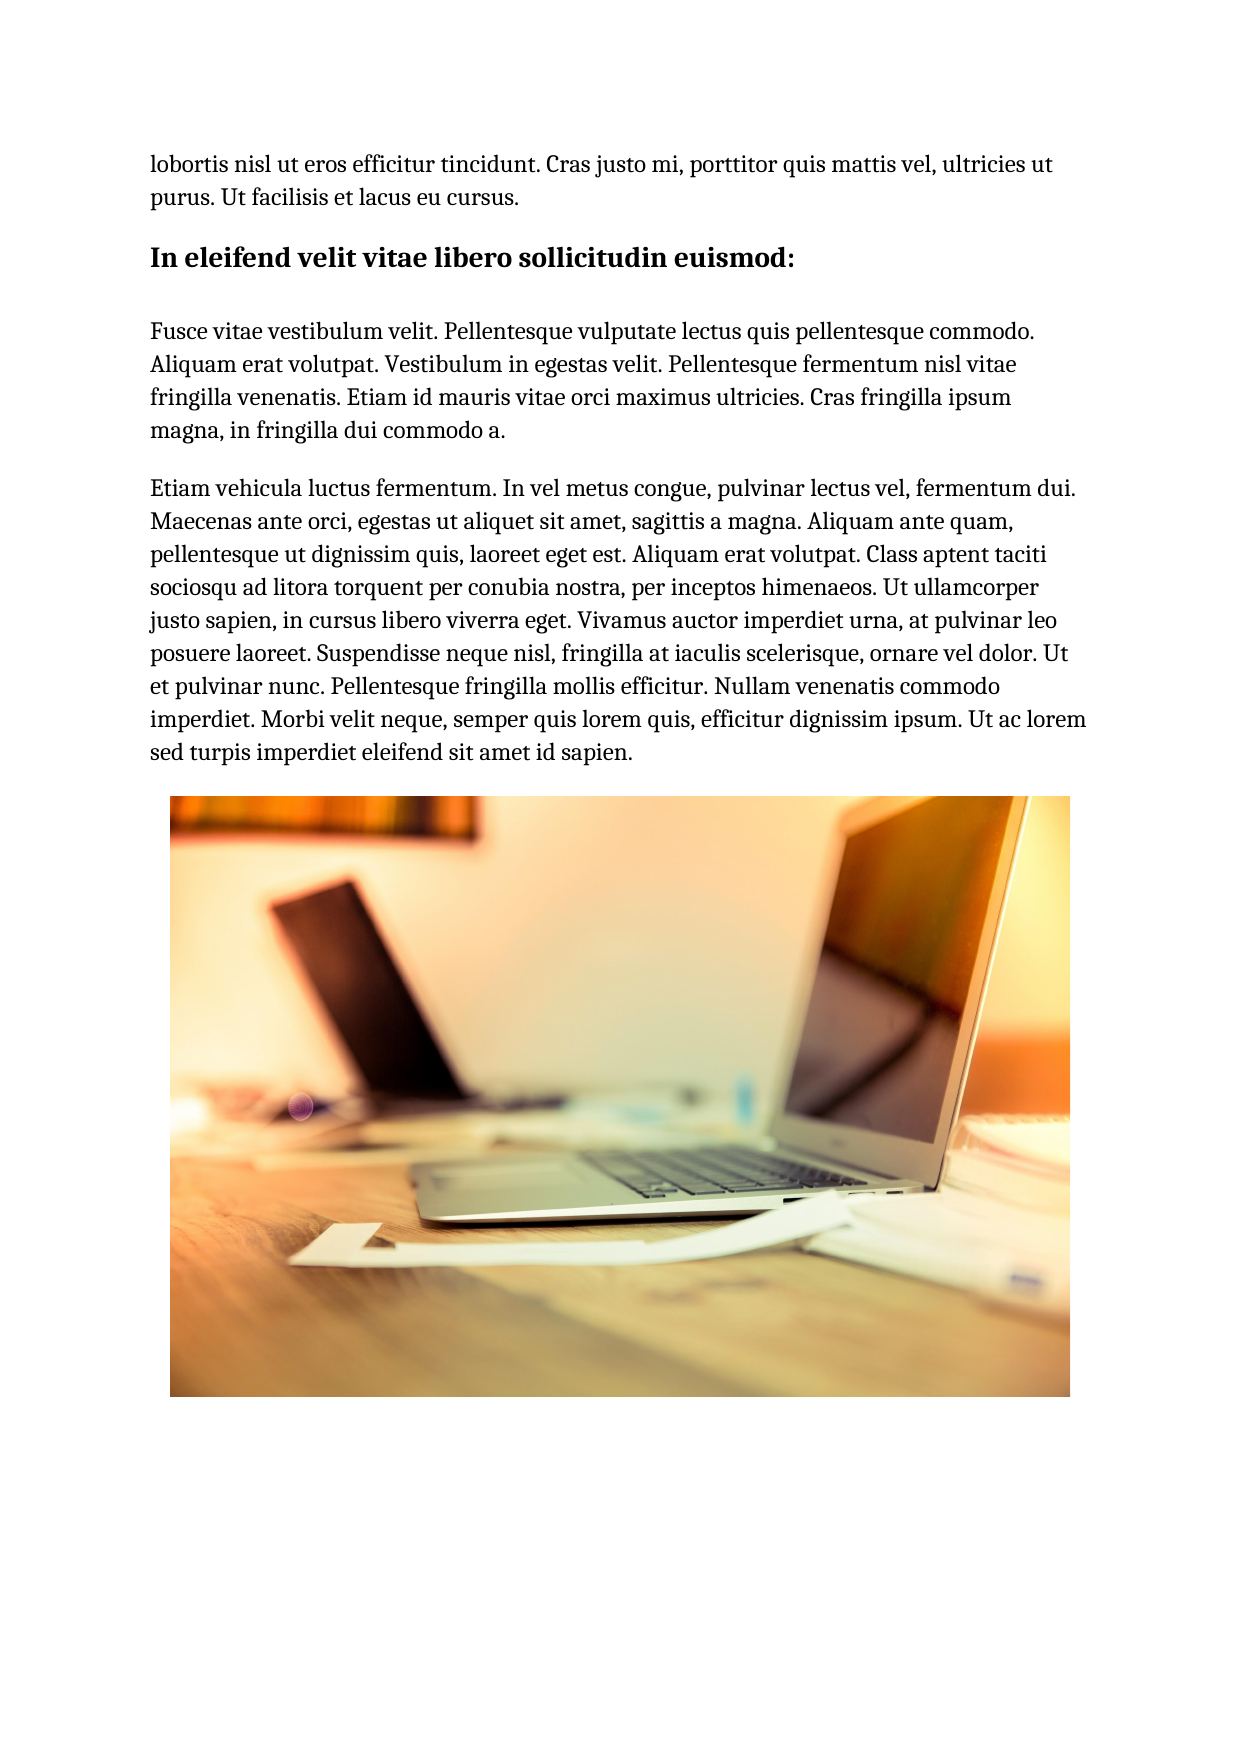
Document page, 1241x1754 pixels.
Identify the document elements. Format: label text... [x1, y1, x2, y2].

picture [170, 796, 1071, 1397]
text Etiam vehicula luctus fermentum. In vel metus congue, pulvinar lectus vel, fermentum dui. Maecenas ante orci, egestas ut aliquet sit amet, sagittis a magna. Aliquam ante quam, pellentesque ut dignissim quis, laoreet eget est. Aliquam erat volutpat. Class aptent taciti sociosqu ad litora torquent per conubia nostra, per inceptos himenaeos. Ut ullamcorper justo sapien, in cursus libero viverra eget. Vivamus auctor imperdiet urna, at pulvinar leo posuere laoreet. Suspendisse neque nisl, fringilla at iaculis scelerisque, ornare vel dolor. Ut et pulvinar nunc. Pellentesque fringilla mollis efficitur. Nullam venenatis commodo imperdiet. Morbi velit neque, semper quis lorem quis, efficitur dignissim ipsum. Ut ac lorem sed turpis imperdiet eleifend sit amet id sapien. [150, 474, 1090, 767]
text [150, 150, 1090, 212]
text In eleifend velit vitae libero sollicitudin euismod: [150, 241, 1090, 274]
text Fusce vitae vestibulum velit. Pellentesque vulputate lectus quis pellentesque commodo. Aliquam erat volutpat. Vestibulum in egestas velit. Pellentesque fermentum nisl vitae fringilla venenatis. Etiam id mauris vitae orci maximus ultricies. Cras fringilla ipsum magna, in fringilla dui commodo a. [150, 317, 1090, 445]
